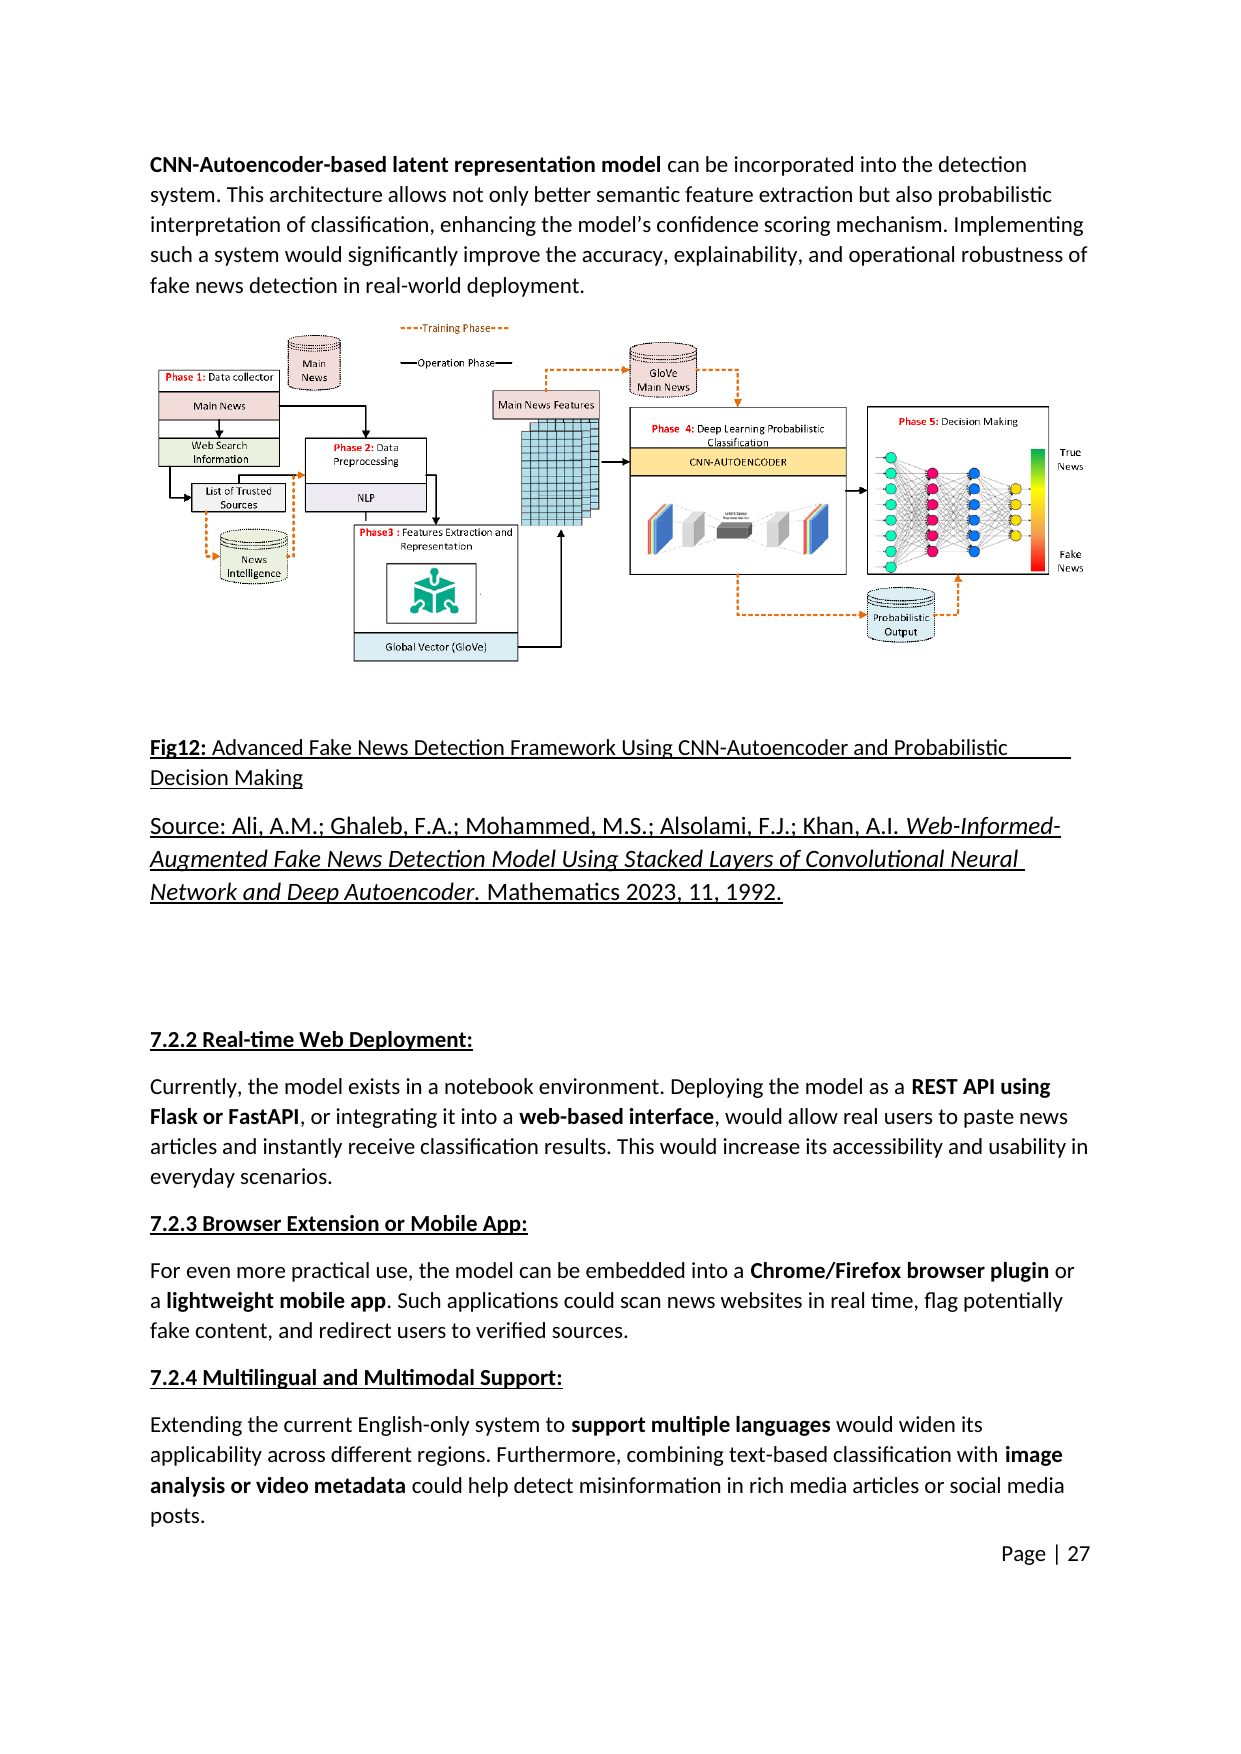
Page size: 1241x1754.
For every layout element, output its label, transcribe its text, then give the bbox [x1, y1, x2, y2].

text 7.2.3 Browser Extension or Mobile App: [150, 1209, 1090, 1237]
text Extending the current English-only system to support multiple languages would widen its applicability across different regions. Furthermore, combining text-based classification with image analysis or video metadata could help detect misinformation in rich media articles or social media posts. [150, 1410, 1090, 1529]
text Fig12: Advanced Fake News Detection Framework Using CNN-Autoencoder and Probabilistic Decision Making [150, 733, 1090, 792]
text For even more practical use, the model can be embedded into a Chrome/Firefox browser plugin or a lightweight mobile app. Such applications could scan news websites in real time, flag potentially fake content, and redirect users to verified sources. [150, 1256, 1090, 1345]
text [150, 150, 1090, 299]
text 7.2.4 Multilingual and Multimodal Support: [150, 1363, 1090, 1392]
text 7.2.2 Real-time Web Deployment: [150, 1025, 1090, 1053]
text Currently, the model exists in a notebook environment. Deploying the model as a REST API using Flask or FastAPI, or integrating it into a web-based interface, would allow real users to paste news articles and instantly receive classification results. This would increase its accessibility and usability in everyday scenarios. [150, 1072, 1090, 1191]
text Source: Ali, A.M.; Ghaleb, F.A.; Mohammed, M.S.; Alsolami, F.J.; Khan, A.I. Web-Informed-Augmented Fake News Detection Model Using Stacked Layers of Convolutional Neural Network and Deep Autoencoder. Mathematics 2023, 11, 1992. [150, 810, 1090, 907]
picture [150, 317, 1091, 668]
